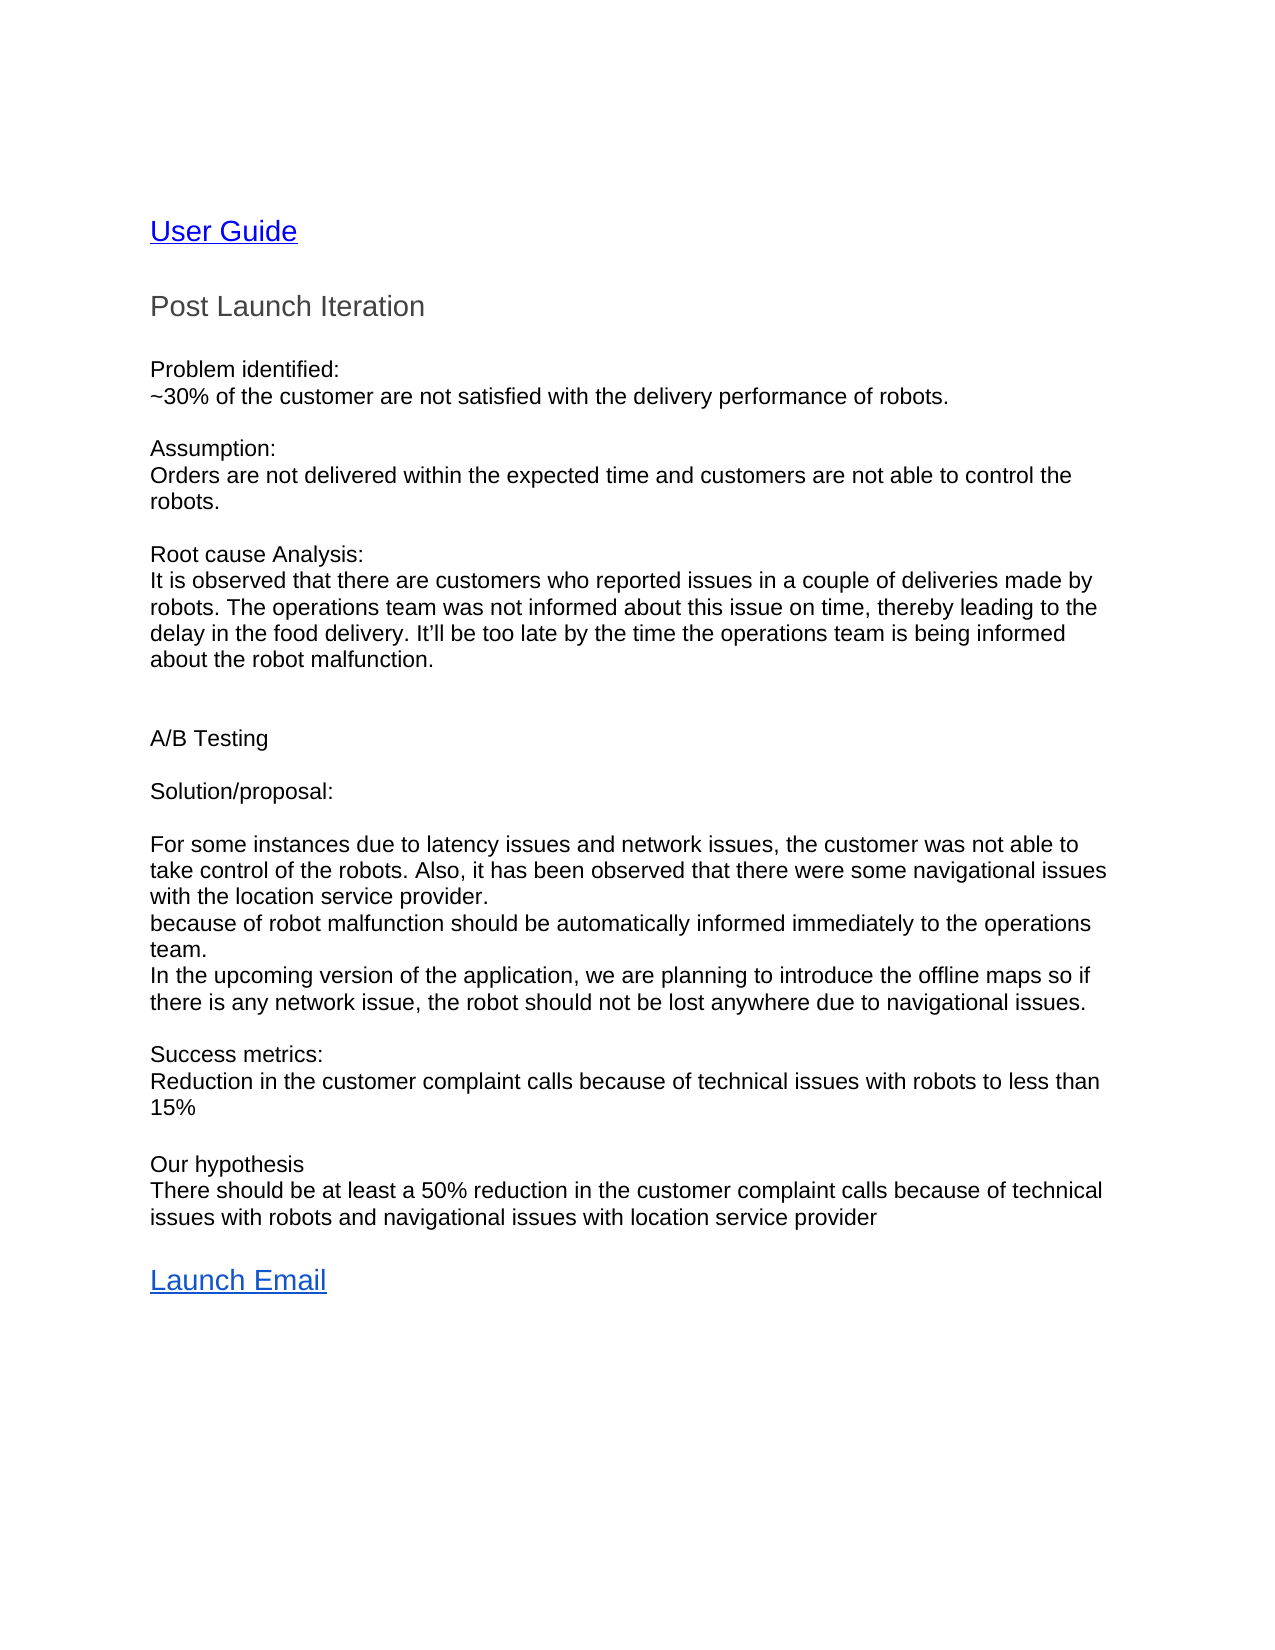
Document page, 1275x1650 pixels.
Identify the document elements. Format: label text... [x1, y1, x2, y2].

text Root cause Analysis: [150, 541, 1125, 567]
text Assumption: [150, 435, 1125, 462]
text In the upcoming version of the application, we are planning to introduce the offline maps so if there is any network issue, the robot should not be lost anywhere due to navigational issues. [150, 962, 1125, 1015]
text Orders are not delivered within the expected time and customers are not able to control the robots. [150, 462, 1125, 514]
subtitle User Guide [150, 213, 1125, 247]
text For some instances due to latency issues and network issues, the customer was not able to take control of the robots. Also, it has been observed that there were some navigational issues with the location service provider. [150, 831, 1125, 910]
text Problem identified: [150, 356, 1125, 383]
text ~30% of the customer are not satisfied with the delivery performance of robots. [150, 383, 1125, 409]
subtitle Post Launch Iteration [150, 289, 1125, 323]
text A/B Testing [150, 725, 1125, 752]
subtitle issues with robots and navigational issues with location service provider [150, 1203, 1125, 1230]
text It is observed that there are customers who reported issues in a couple of deliveries made by robots. The operations team was not informed about this issue on time, thereby leading to the delay in the food delivery. It’ll be too late by the time the operations team is being informed about the robot malfunction. [150, 567, 1125, 672]
text because of robot malfunction should be automatically informed immediately to the operations team. [150, 910, 1125, 962]
text Solution/proposal: [150, 778, 1125, 804]
subtitle Reduction in the customer complaint calls because of technical issues with robots to less than 15% [150, 1068, 1125, 1121]
subtitle Our hypothesis [150, 1151, 1125, 1177]
subtitle There should be at least a 50% reduction in the customer complaint calls because of technical [150, 1177, 1125, 1203]
subtitle Success metrics: [150, 1041, 1125, 1068]
subtitle Launch Email [150, 1263, 1125, 1297]
